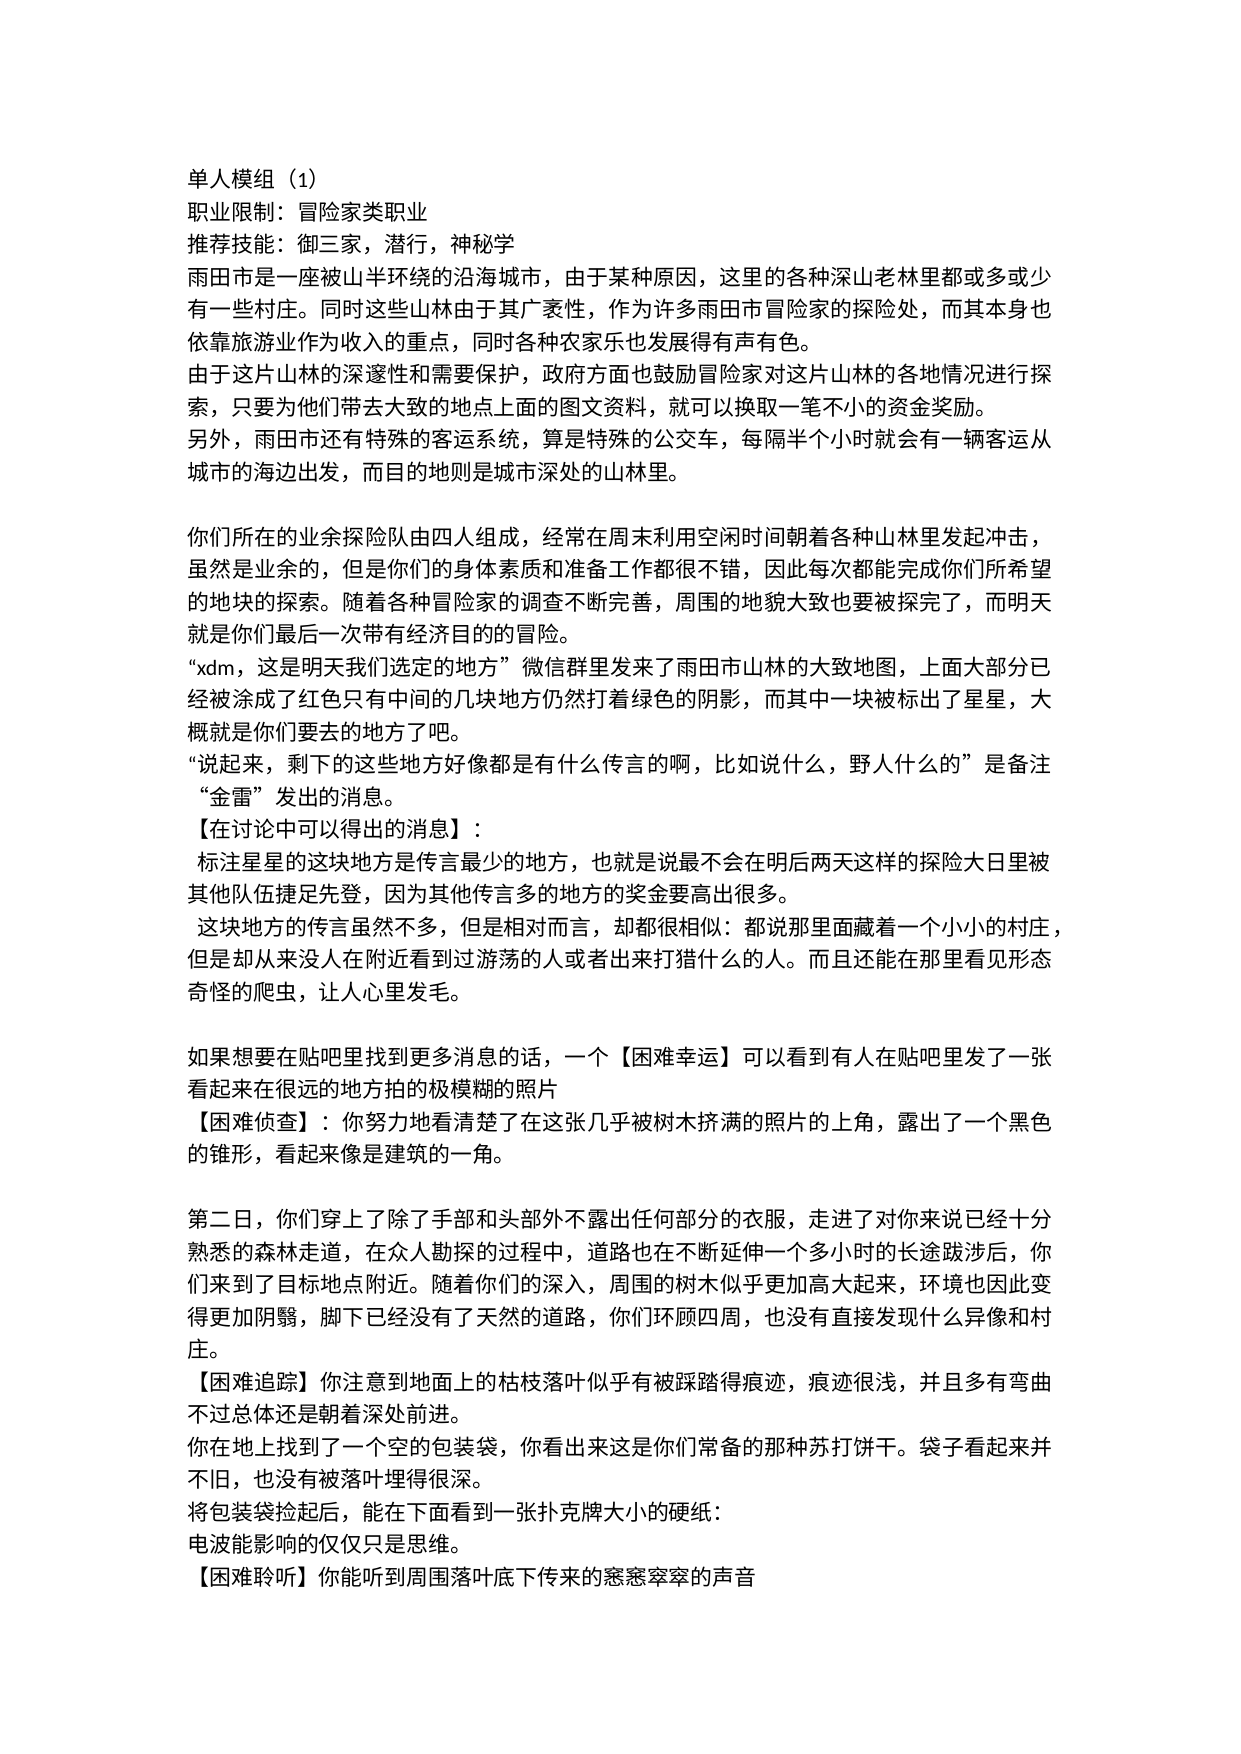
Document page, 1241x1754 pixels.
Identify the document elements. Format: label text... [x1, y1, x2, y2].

text 电波能影响的仅仅只是思维。 [187, 1527, 1053, 1559]
text 你在地上找到了一个空的包装袋，你看出来这是你们常备的那种苏打饼干。袋子看起来并不旧，也没有被落叶埋得很深。 [187, 1429, 1053, 1494]
text 将包装袋捡起后，能在下面看到一张扑克牌大小的硬纸： [187, 1494, 1053, 1527]
text “说起来，剩下的这些地方好像都是有什么传言的啊，比如说什么，野人什么的”是备注“金雷”发出的消息。 [187, 747, 1053, 812]
text 你们所在的业余探险队由四人组成，经常在周末利用空闲时间朝着各种山林里发起冲击，虽然是业余的，但是你们的身体素质和准备工作都很不错，因此每次都能完成你们所希望的地块的探索。随着各种冒险家的调查不断完善，周围的地貌大致也要被探完了，而明天，就是你们最后一次带有经济目的的冒险。 [187, 519, 1053, 649]
text 这块地方的传言虽然不多，但是相对而言，却都很相似：都说那里面藏着一个小小的村庄，但是却从来没人在附近看到过游荡的人或者出来打猎什么的人。而且还能在那里看见形态奇怪的爬虫，让人心里发毛。 [187, 909, 1053, 1007]
text 推荐技能：御三家，潜行，神秘学 [187, 227, 1053, 259]
text 单人模组（1） [187, 162, 1053, 194]
text 另外，雨田市还有特殊的客运系统，算是特殊的公交车，每隔半个小时就会有一辆客运从城市的海边出发，而目的地则是城市深处的山林里。 [187, 422, 1053, 487]
text 由于这片山林的深邃性和需要保护，政府方面也鼓励冒险家对这片山林的各地情况进行探索，只要为他们带去大致的地点上面的图文资料，就可以换取一笔不小的资金奖励。 [187, 357, 1053, 422]
text 【困难聆听】你能听到周围落叶底下传来的窸窸窣窣的声音 [187, 1559, 1053, 1592]
text 【在讨论中可以得出的消息】： [187, 812, 1053, 844]
text “xdm，这是明天我们选定的地方”微信群里发来了雨田市山林的大致地图，上面大部分已经被涂成了红色只有中间的几块地方仍然打着绿色的阴影，而其中一块被标出了星星，大概就是你们要去的地方了吧。 [187, 649, 1053, 747]
text 职业限制：冒险家类职业 [187, 194, 1053, 227]
text 【困难侦查】：你努力地看清楚了在这张几乎被树木挤满的照片的上角，露出了一个黑色的锥形，看起来像是建筑的一角。 [187, 1104, 1053, 1169]
text 如果想要在贴吧里找到更多消息的话，一个【困难幸运】可以看到有人在贴吧里发了一张看起来在很远的地方拍的极模糊的照片 [187, 1039, 1053, 1104]
text 第二日，你们穿上了除了手部和头部外不露出任何部分的衣服，走进了对你来说已经十分熟悉的森林走道，在众人勘探的过程中，道路也在不断延伸一个多小时的长途跋涉后，你们来到了目标地点附近。随着你们的深入，周围的树木似乎更加高大起来，环境也因此变得更加阴翳，脚下已经没有了天然的道路，你们环顾四周，也没有直接发现什么异像和村庄。 [187, 1202, 1053, 1364]
text 标注星星的这块地方是传言最少的地方，也就是说最不会在明后两天这样的探险大日里被其他队伍捷足先登，因为其他传言多的地方的奖金要高出很多。 [187, 844, 1053, 909]
text 【困难追踪】你注意到地面上的枯枝落叶似乎有被踩踏得痕迹，痕迹很浅，并且多有弯曲，不过总体还是朝着深处前进。 [187, 1364, 1053, 1429]
text 雨田市是一座被山半环绕的沿海城市，由于某种原因，这里的各种深山老林里都或多或少有一些村庄。同时这些山林由于其广袤性，作为许多雨田市冒险家的探险处，而其本身也依靠旅游业作为收入的重点，同时各种农家乐也发展得有声有色。 [187, 259, 1053, 357]
